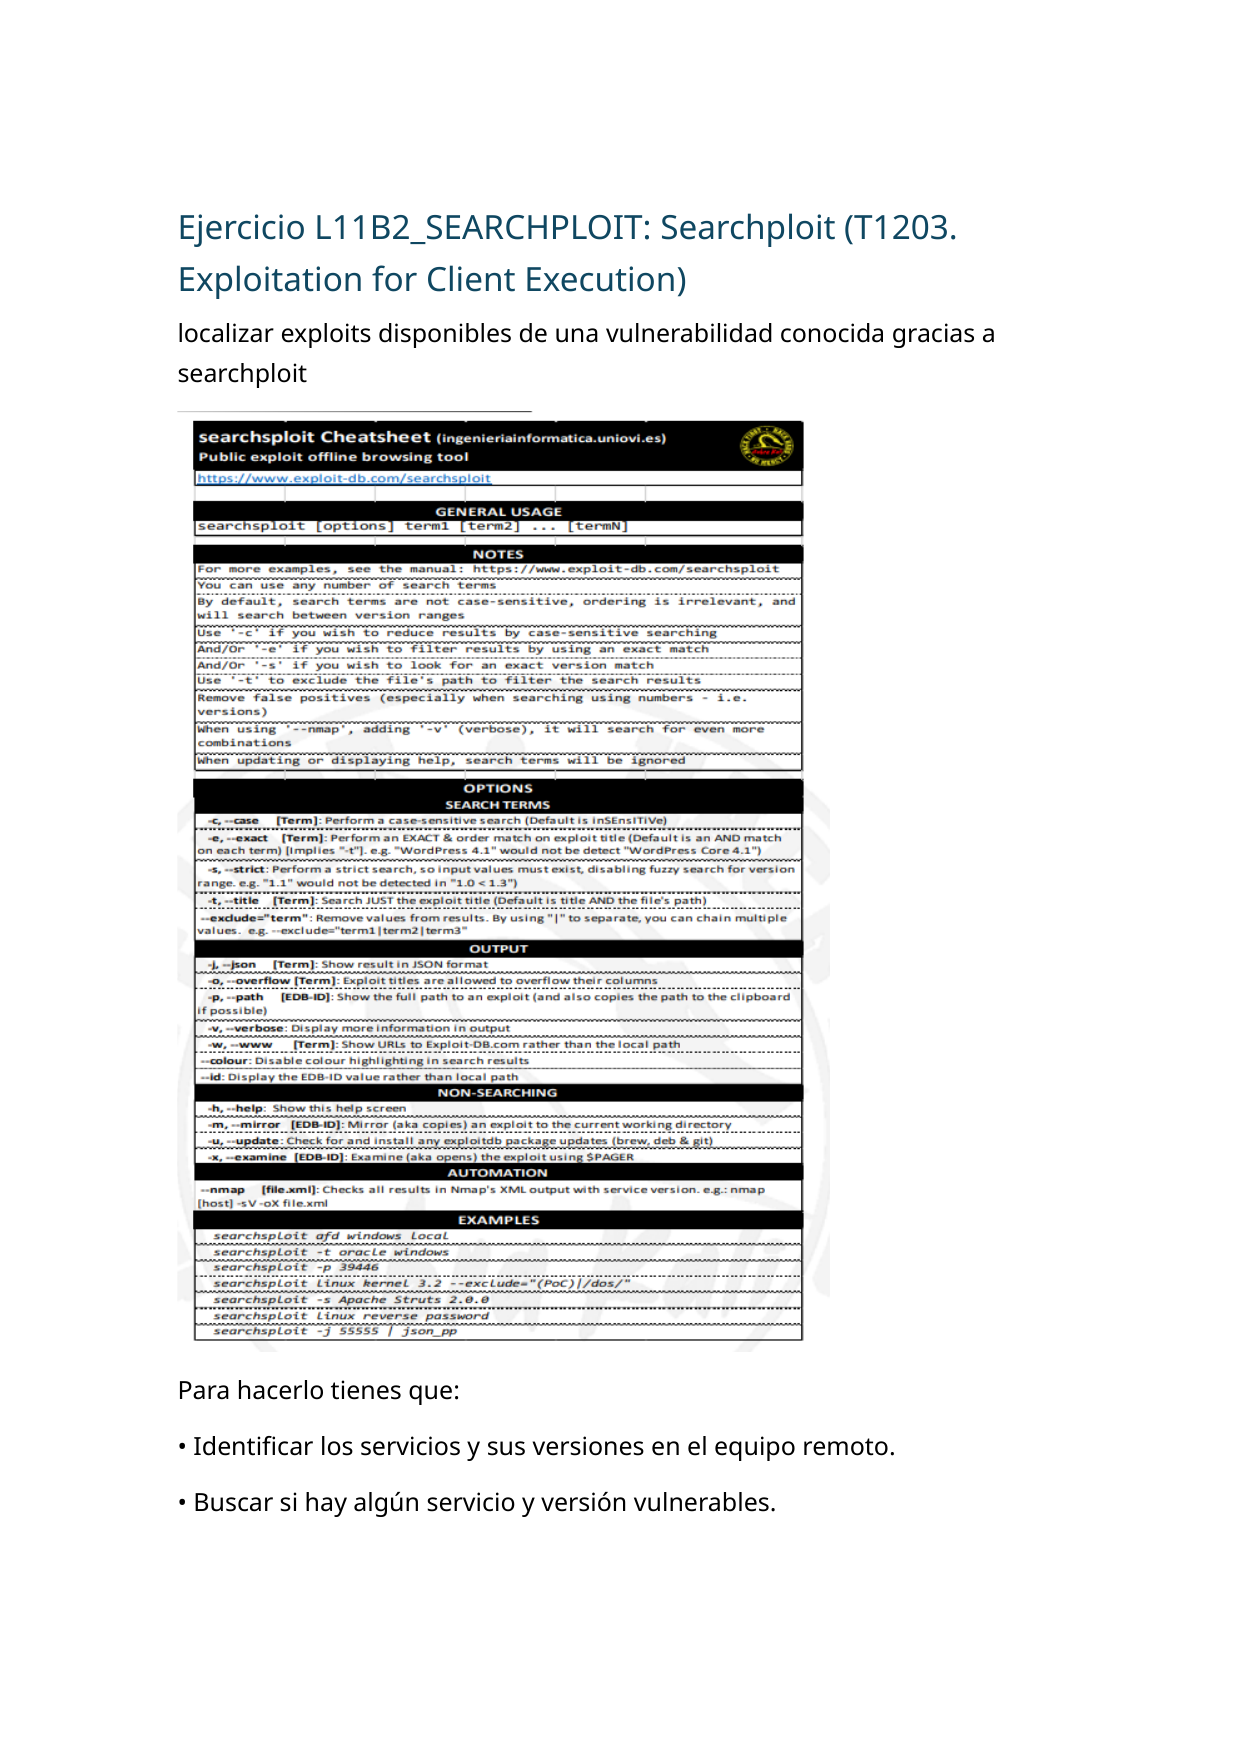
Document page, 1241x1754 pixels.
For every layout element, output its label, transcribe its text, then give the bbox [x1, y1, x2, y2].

text • Identificar los servicios y sus versiones en el equipo remoto. [177, 1429, 1063, 1463]
text localizar exploits disponibles de una vulnerabilidad conocida gracias a searchploit [177, 316, 1063, 389]
subtitle Ejercicio L11B2_SEARCHPLOIT: Searchploit (T1203. Exploitation for Client Execution) [177, 203, 1063, 301]
text • Buscar si hay algún servicio y versión vulnerables. [177, 1485, 1063, 1519]
text Para hacerlo tienes que: [177, 1373, 1063, 1407]
picture [177, 411, 830, 1352]
